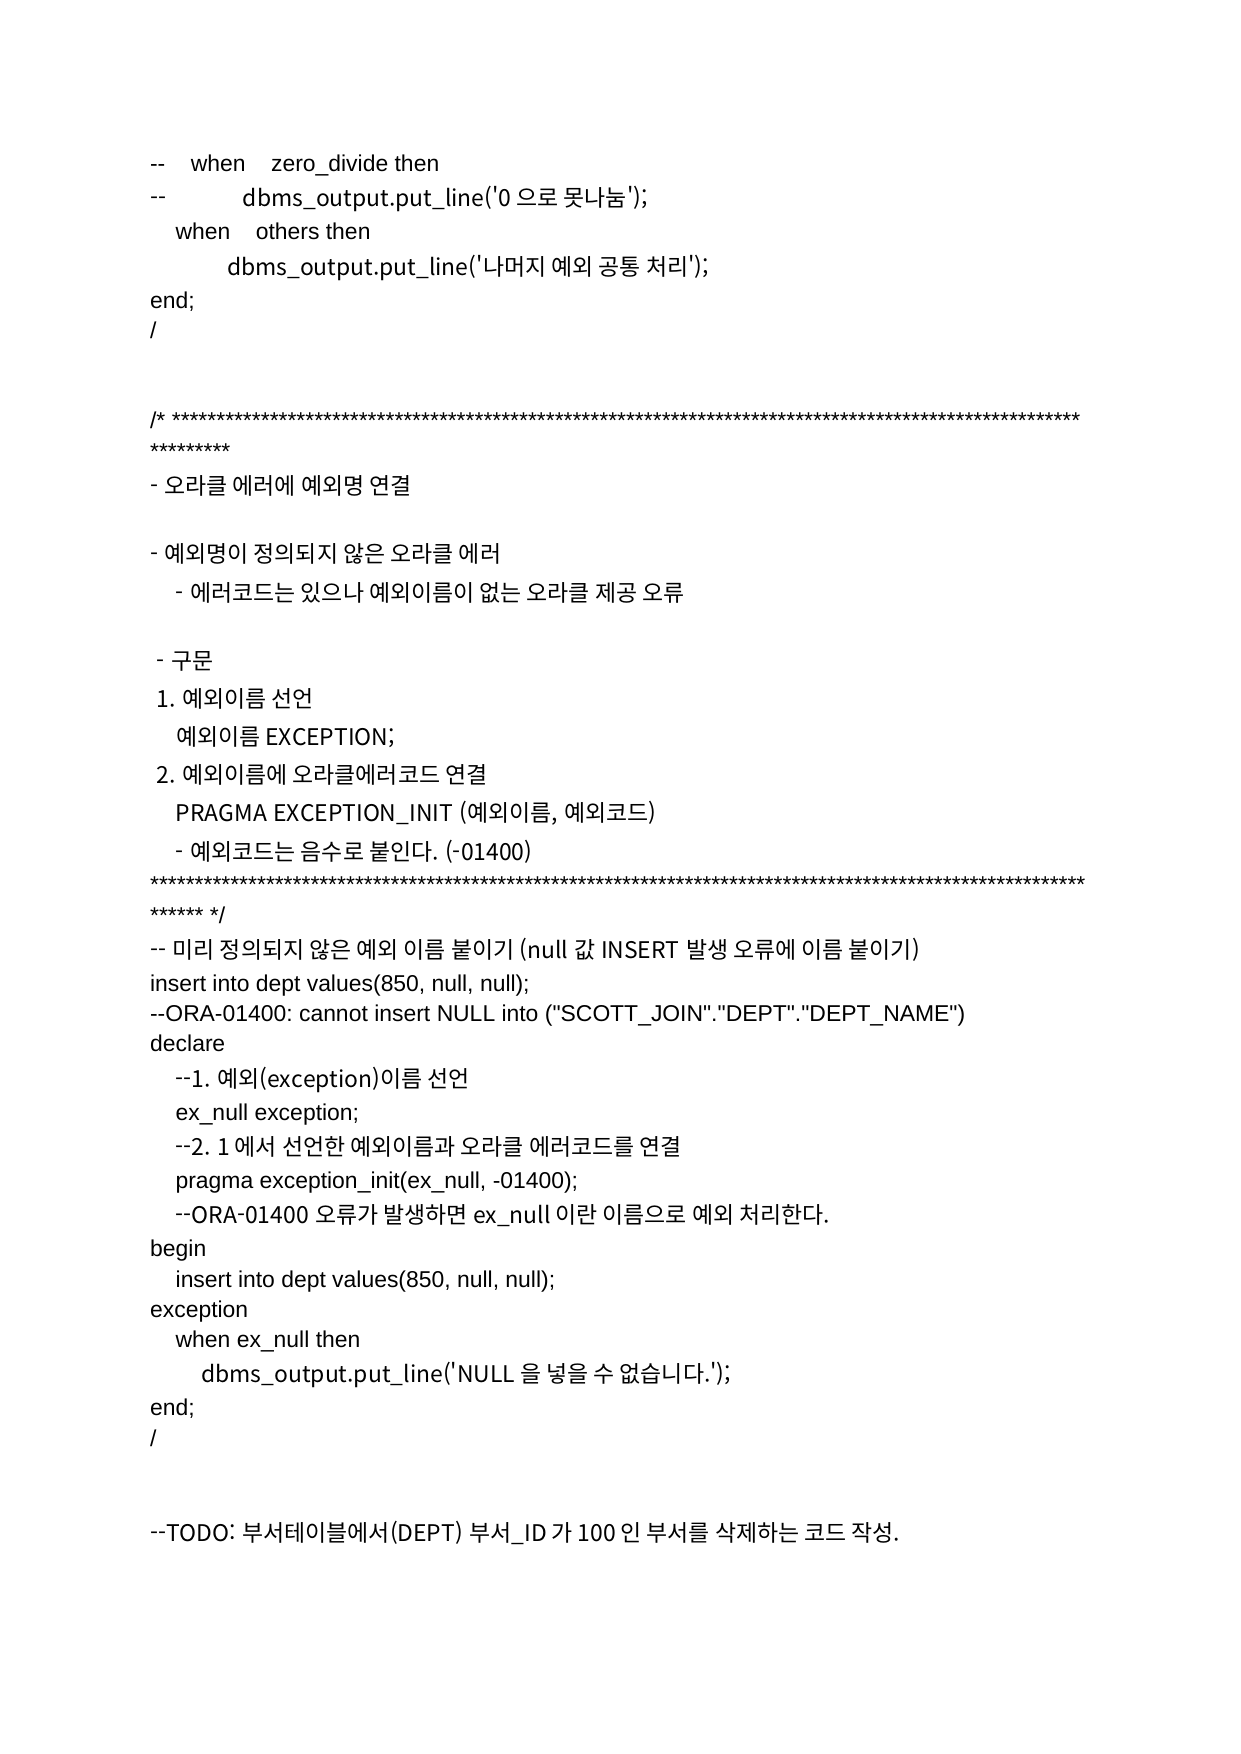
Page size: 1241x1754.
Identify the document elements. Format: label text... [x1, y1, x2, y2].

text - 오라클 에러에 예외명 연결 [150, 468, 1090, 501]
text --TODO: 부서테이블에서(DEPT) 부서_ID가 100인 부서를 삭제하는 코드 작성. [150, 1515, 1090, 1548]
text exception [150, 1296, 1090, 1322]
text -- 미리 정의되지 않은 예외 이름 붙이기 (null 값 INSERT 발생 오류에 이름 붙이기) [150, 932, 1090, 965]
text - 에러코드는 있으나 예외이름이 없는 오라클 제공 오류 [150, 574, 1090, 608]
text ex_null exception; [150, 1099, 1090, 1125]
text dbms_output.put_line('나머지 예외 공통 처리'); [150, 248, 1090, 282]
text when others then [150, 218, 1090, 245]
text --2. 1에서 선언한 예외이름과 오라클 에러코드를 연결 [150, 1129, 1090, 1162]
text / [150, 1424, 1090, 1451]
text when ex_null then [150, 1326, 1090, 1352]
text --ORA-01400: cannot insert NULL into ("SCOTT_JOIN"."DEPT"."DEPT_NAME") [150, 1000, 1090, 1027]
text --1. 예외(exception)이름 선언 [150, 1061, 1090, 1094]
text 2. 예외이름에 오라클에러코드 연결 [150, 757, 1090, 790]
text pragma exception_init(ex_null, -01400); [150, 1167, 1090, 1193]
text begin [150, 1235, 1090, 1262]
text end; [150, 1394, 1090, 1421]
text / [150, 317, 1090, 343]
text 1. 예외이름 선언 [150, 681, 1090, 714]
text 예외이름 EXCEPTION; [150, 719, 1090, 752]
text - 구문 [150, 643, 1090, 676]
text end; [150, 287, 1090, 313]
text *************************************************************************************************************** */ [150, 871, 1090, 928]
text PRAGMA EXCEPTION_INIT (예외이름, 예외코드) [150, 795, 1090, 828]
text --ORA-01400 오류가 발생하면 ex_null이란 이름으로 예외 처리한다. [150, 1197, 1090, 1231]
text - 예외명이 정의되지 않은 오라클 에러 [150, 536, 1090, 569]
text dbms_output.put_line('NULL을 넣을 수 없습니다.'); [150, 1356, 1090, 1389]
text -- when zero_divide then [150, 150, 1090, 176]
text -- dbms_output.put_line('0으로 못나눔'); [150, 180, 1090, 213]
text - 예외코드는 음수로 붙인다. (-01400) [150, 833, 1090, 867]
text declare [150, 1030, 1090, 1057]
text insert into dept values(850, null, null); [150, 970, 1090, 996]
text /* *************************************************************************************************************** [150, 407, 1090, 464]
text insert into dept values(850, null, null); [150, 1266, 1090, 1292]
